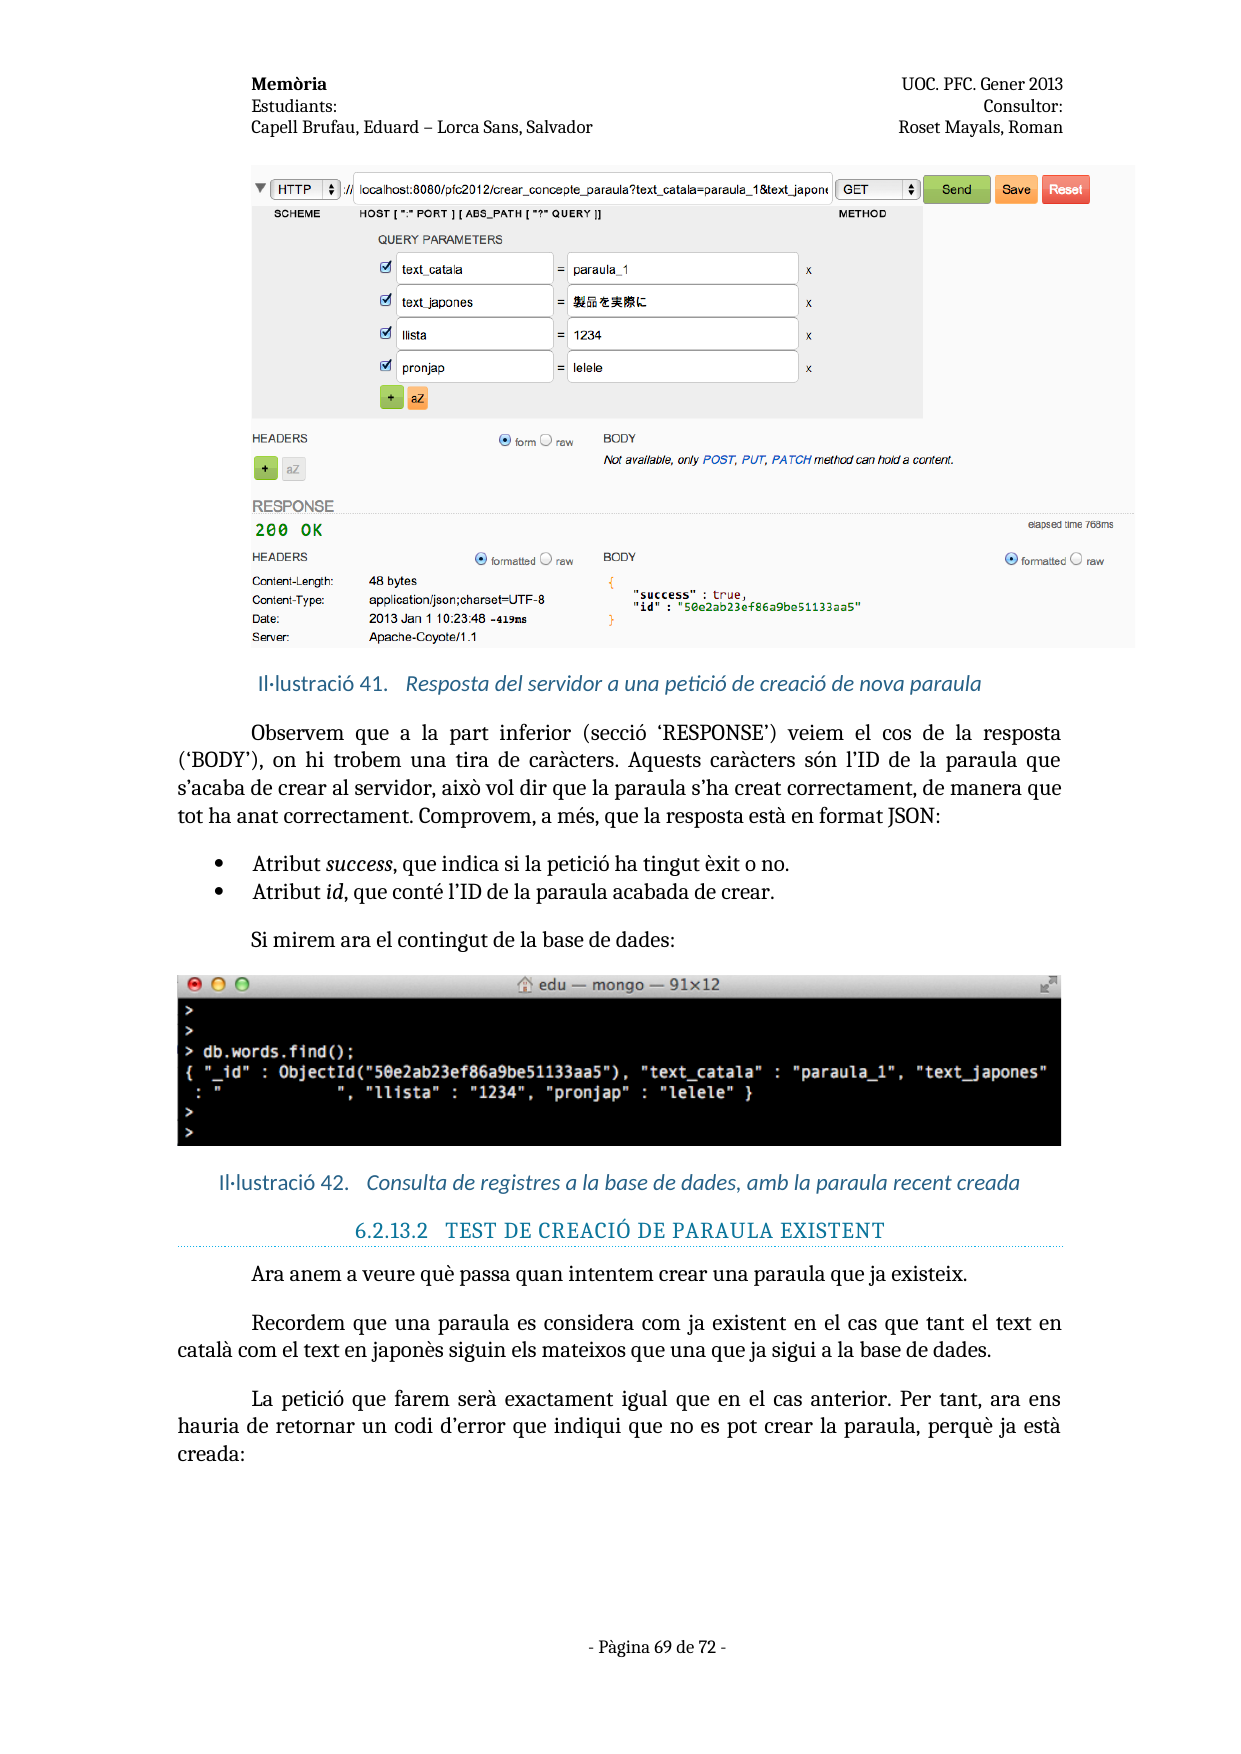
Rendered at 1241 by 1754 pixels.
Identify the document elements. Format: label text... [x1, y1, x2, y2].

text Si mirem ara el contingut de la base de dades: [177, 927, 1063, 953]
list Atribut success, que indica si la petició ha tingut èxit o no. [215, 851, 1063, 877]
text Recordem que una paraula es considera com ja existent en el cas que tant el text en català com el text en japonès siguin els mateixos que una que ja sigui a la base de dades. [177, 1309, 1063, 1363]
text Ara anem a veure què passa quan intentem crear una paraula que ja existeix. [177, 1261, 1063, 1287]
picture [177, 975, 1062, 1146]
text Consulta de registres a la base de dades, amb la paraula recent creada [177, 1168, 1063, 1196]
list Atribut id, que conté l’ID de la paraula acabada de crear. [215, 878, 1063, 905]
text Observem que a la part inferior (secció ‘RESPONSE’) veiem el cos de la resposta (‘BODY’), on hi trobem una tira de caràcters. Aquests caràcters són l’ID de la paraula que s’acaba de crear al servidor, això vol dir que la paraula s’ha creat correctament, de manera que tot ha anat correctament. Comprovem, a més, que la resposta està en format JSON: [177, 719, 1063, 829]
subtitle Test de creació de paraula existent [177, 1218, 1063, 1247]
text La petició que farem serà exactament igual que en el cas anterior. Per tant, ara ens hauria de retornar un codi d’error que indiqui que no es pot crear la paraula, perquè ja està creada: [177, 1386, 1063, 1467]
text Resposta del servidor a una petició de creació de nova paraula [177, 669, 1063, 697]
picture [251, 165, 1135, 648]
